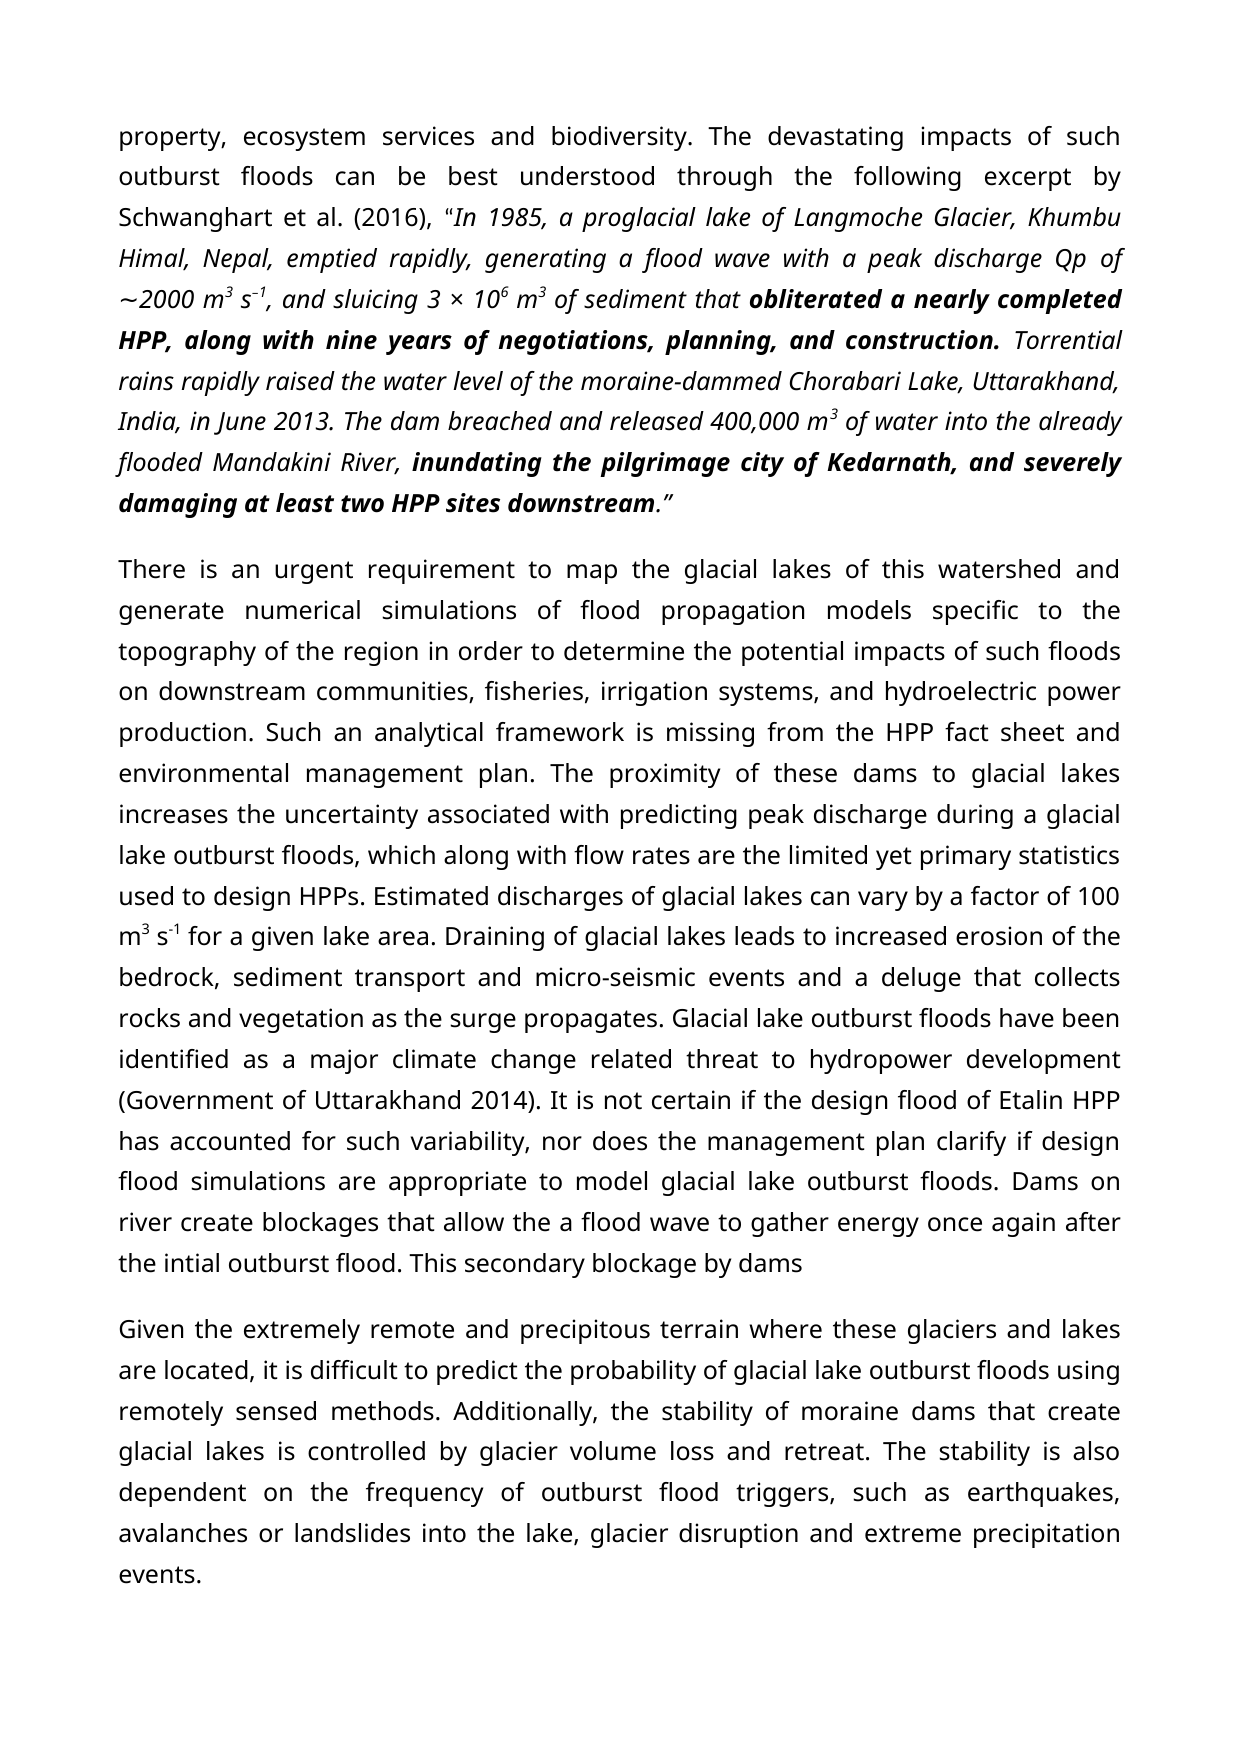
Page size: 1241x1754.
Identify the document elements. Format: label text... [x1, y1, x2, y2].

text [118, 118, 1122, 520]
text Given the extremely remote and precipitous terrain where these glaciers and lakes are located, it is difficult to predict the probability of glacial lake outburst floods using remotely sensed methods. Additionally, the stability of moraine dams that create glacial lakes is controlled by glacier volume loss and retreat. The stability is also dependent on the frequency of outburst flood triggers, such as earthquakes, avalanches or landslides into the lake, glacier disruption and extreme precipitation events. [118, 1311, 1122, 1591]
text There is an urgent requirement to map the glacial lakes of this watershed and generate numerical simulations of flood propagation models specific to the topography of the region in order to determine the potential impacts of such floods on downstream communities, fisheries, irrigation systems, and hydroelectric power production. Such an analytical framework is missing from the HPP fact sheet and environmental management plan. The proximity of these dams to glacial lakes increases the uncertainty associated with predicting peak discharge during a glacial lake outburst floods, which along with flow rates are the limited yet primary statistics used to design HPPs. Estimated discharges of glacial lakes can vary by a factor of 100 m3 s-1 for a given lake area. Draining of glacial lakes leads to increased erosion of the bedrock, sediment transport and micro-seismic events and a deluge that collects rocks and vegetation as the surge propagates. Glacial lake outburst floods have been identified as a major climate change related threat to hydropower development (Government of Uttarakhand 2014). It is not certain if the design flood of Etalin HPP has accounted for such variability, nor does the management plan clarify if design flood simulations are appropriate to model glacial lake outburst floods. Dams on river create blockages that allow the a flood wave to gather energy once again after the intial outburst flood. This secondary blockage by dams [118, 551, 1122, 1280]
